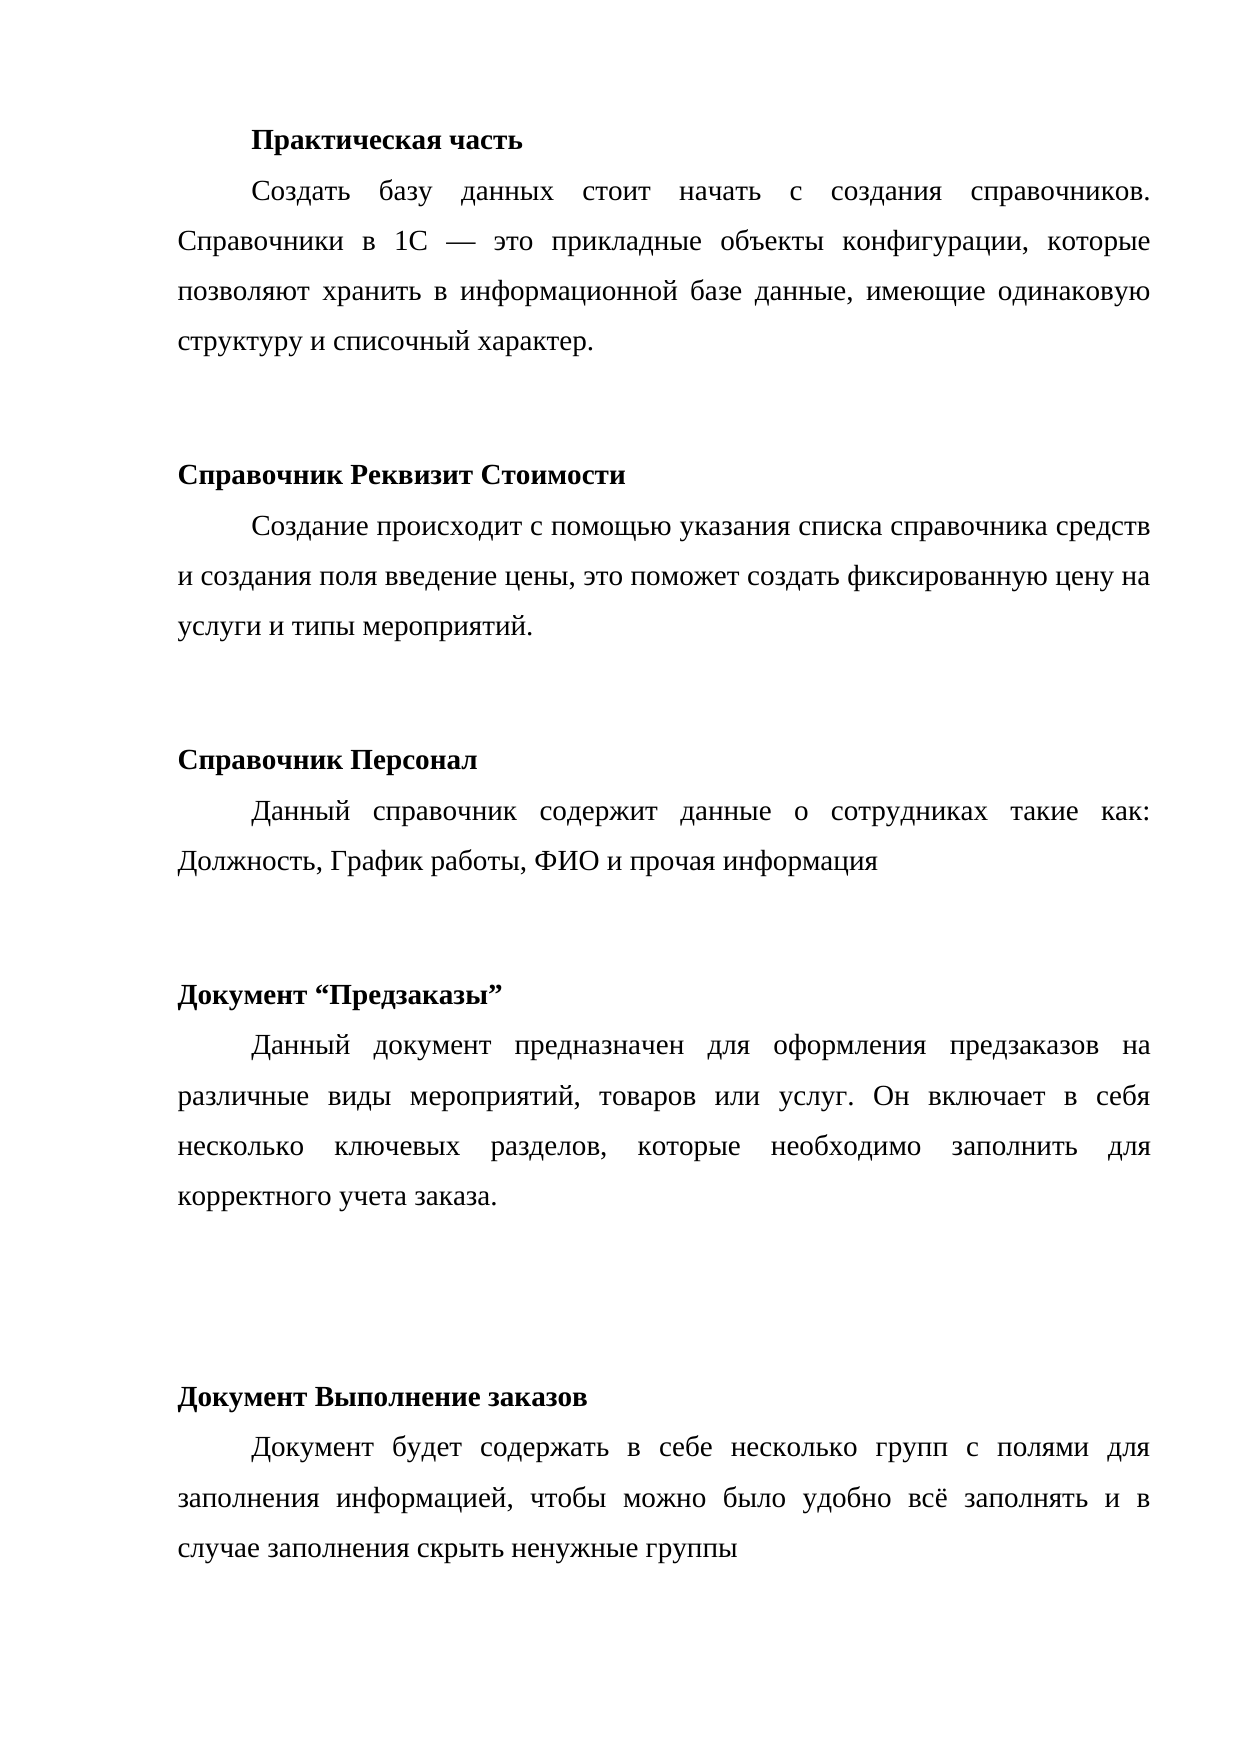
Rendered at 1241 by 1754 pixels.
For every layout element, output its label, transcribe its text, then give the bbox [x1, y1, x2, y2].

subtitle Справочник Персонал [177, 742, 1152, 776]
text Создать базу данных стоит начать с создания справочников. Справочники в 1С — это прикладные объекты конфигурации, которые позволяют хранить в информационной базе данные, имеющие одинаковую структуру и списочный характер. [177, 173, 1152, 357]
text Создание происходит с помощью указания списка справочника средств и создания поля введение цены, это поможет создать фиксированную цену на услуги и типы мероприятий. [177, 508, 1152, 642]
text Документ будет содержать в себе несколько групп с полями для заполнения информацией, чтобы можно было удобно всё заполнять и в случае заполнения скрыть ненужные группы [177, 1429, 1152, 1564]
subtitle Практическая часть [177, 122, 1152, 156]
text Данный документ предназначен для оформления предзаказов на различные виды мероприятий, товаров или услуг. Он включает в себя несколько ключевых разделов, которые необходимо заполнить для корректного учета заказа. [177, 1027, 1152, 1212]
subtitle Справочник Реквизит Стоимости [177, 457, 1152, 491]
subtitle Документ Выполнение заказов [177, 1379, 1152, 1413]
text Данный справочник содержит данные о сотрудниках такие как: Должность, График работы, ФИО и прочая информация [177, 793, 1152, 877]
subtitle Документ “Предзаказы” [177, 977, 1152, 1011]
